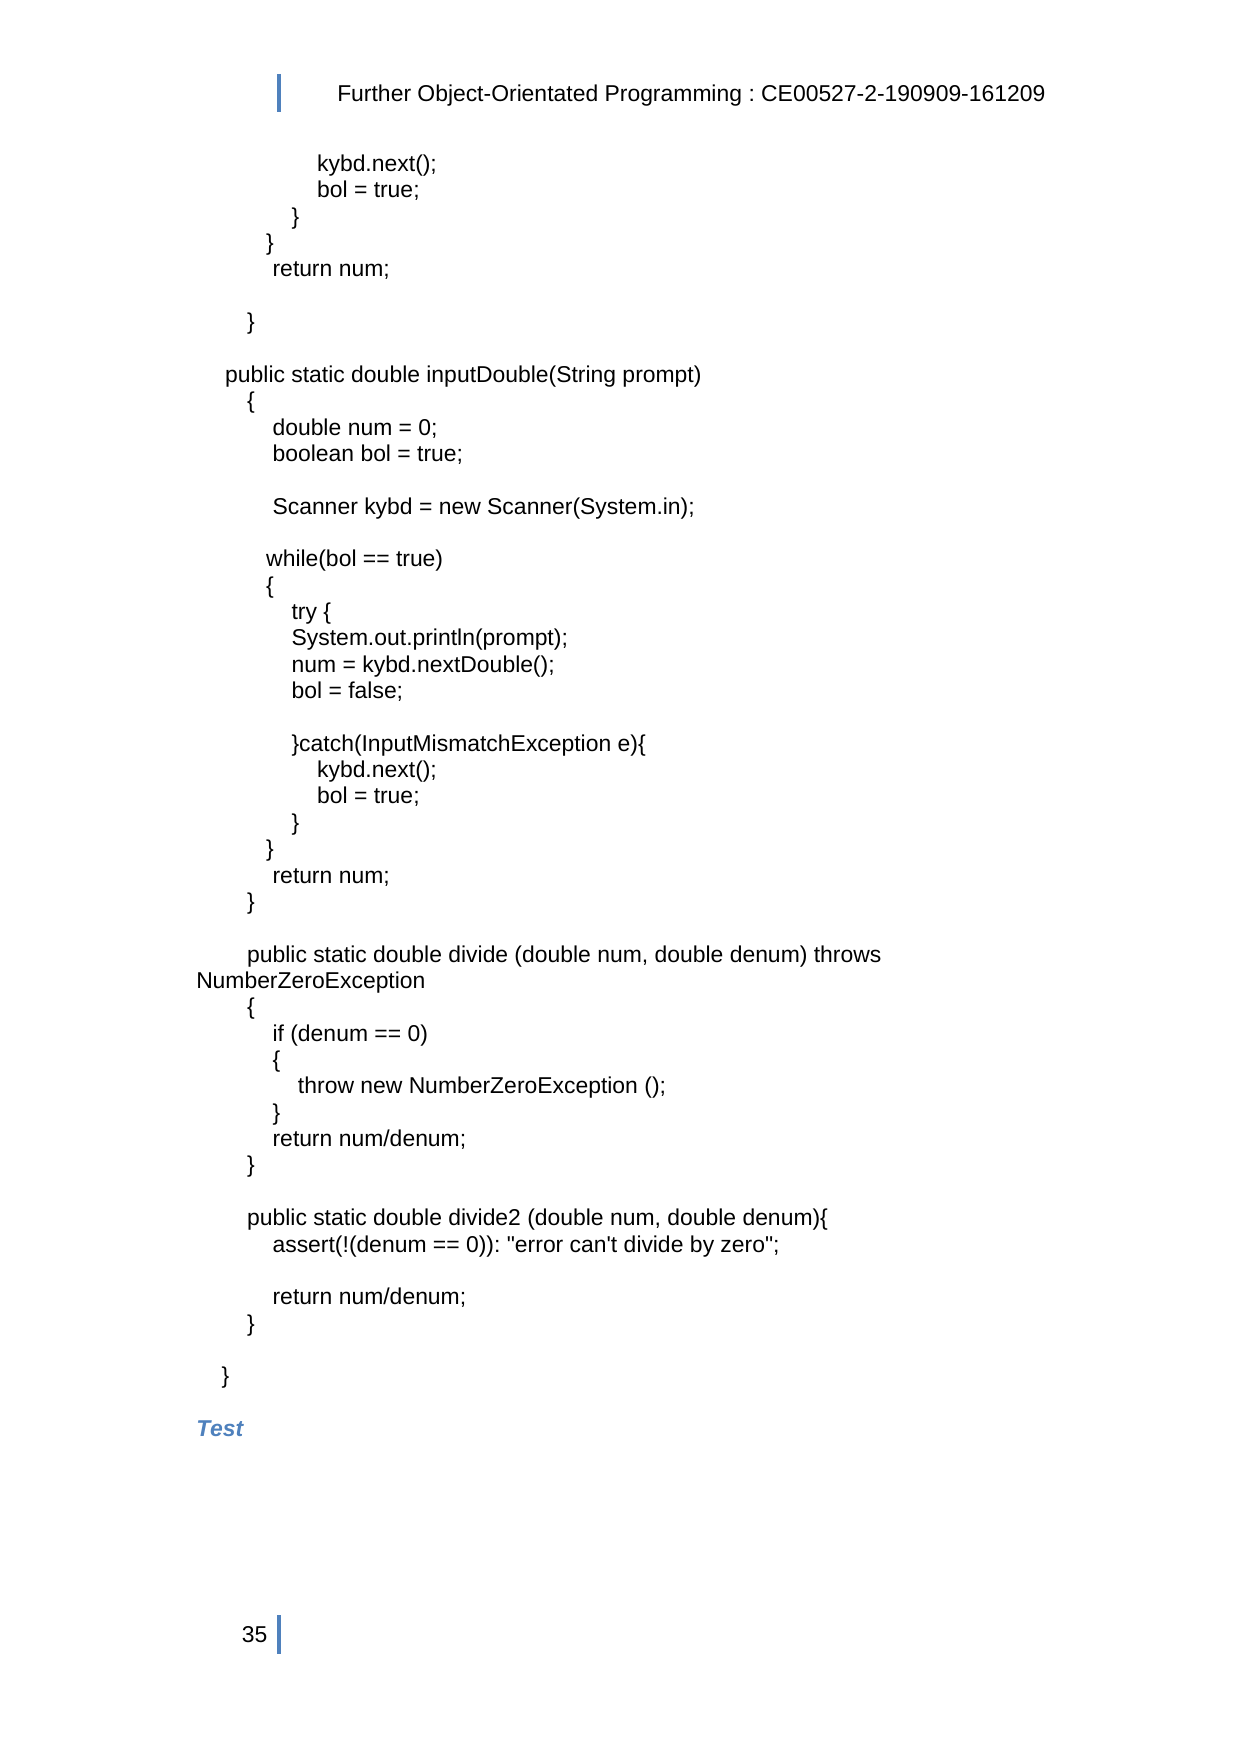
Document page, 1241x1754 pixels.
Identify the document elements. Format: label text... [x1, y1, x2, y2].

text bol = false; [196, 677, 1090, 703]
text }catch(InputMismatchException e){ [196, 730, 1090, 756]
text } [196, 888, 1090, 914]
text kybd.next(); [196, 756, 1090, 782]
subtitle Test [196, 1415, 1090, 1441]
text { [196, 1046, 1090, 1072]
text public static double divide (double num, double denum) throws NumberZeroException [196, 941, 1090, 993]
text return num; [196, 255, 1090, 282]
text } [196, 809, 1090, 835]
text double num = 0; [196, 413, 1090, 440]
text } [196, 1151, 1090, 1178]
text return num/denum; [196, 1125, 1090, 1151]
text public static double inputDouble(String prompt) [196, 361, 1090, 387]
text if (denum == 0) [196, 1020, 1090, 1046]
text } [196, 203, 1090, 229]
text throw new NumberZeroException (); [196, 1072, 1090, 1099]
text assert(!(denum == 0)): "error can't divide by zero"; [196, 1231, 1090, 1257]
text } [196, 1099, 1090, 1125]
text bol = true; [196, 782, 1090, 809]
text { [196, 387, 1090, 413]
text } [196, 229, 1090, 255]
text boolean bol = true; [196, 440, 1090, 466]
text { [196, 572, 1090, 598]
text num = kybd.nextDouble(); [196, 651, 1090, 677]
text return num; [196, 862, 1090, 888]
text { [196, 993, 1090, 1020]
text kybd.next(); [196, 150, 1090, 176]
text public static double divide2 (double num, double denum){ [196, 1204, 1090, 1231]
text } [196, 835, 1090, 862]
text return num/denum; [196, 1283, 1090, 1309]
text Scanner kybd = new Scanner(System.in); [196, 493, 1090, 519]
text } [196, 1362, 1090, 1389]
text try { [196, 598, 1090, 624]
text while(bol == true) [196, 545, 1090, 572]
text } [196, 308, 1090, 334]
text } [196, 1309, 1090, 1336]
text bol = true; [196, 176, 1090, 203]
text System.out.println(prompt); [196, 624, 1090, 651]
